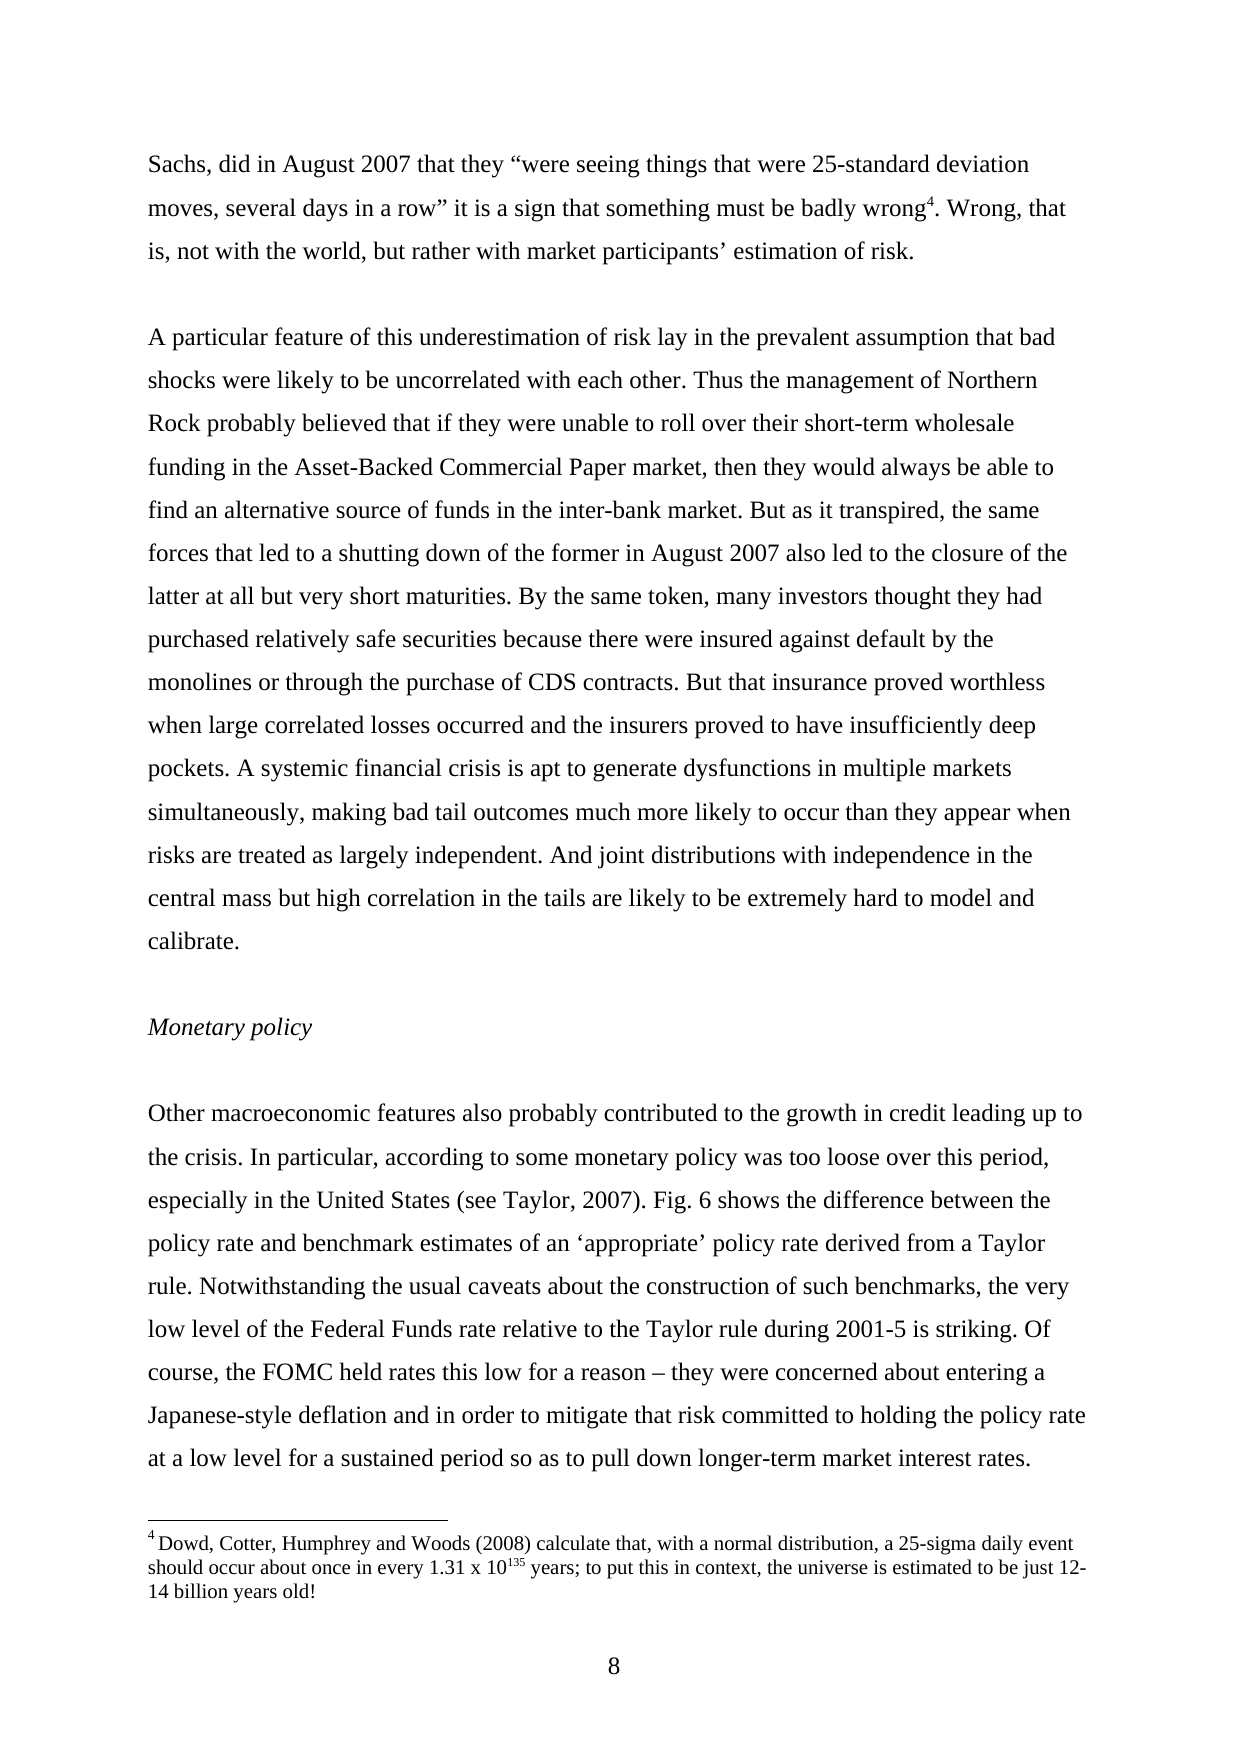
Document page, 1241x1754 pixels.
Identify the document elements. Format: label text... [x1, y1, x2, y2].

text Other macroeconomic features also probably contributed to the growth in credit leading up to the crisis. In particular, according to some monetary policy was too loose over this period, especially in the United States (see Taylor, 2007). Fig. 6 shows the difference between the policy rate and benchmark estimates of an ‘appropriate’ policy rate derived from a Taylor rule. Notwithstanding the usual caveats about the construction of such benchmarks, the very low level of the Federal Funds rate relative to the Taylor rule during 2001-5 is striking. Of course, the FOMC held rates this low for a reason – they were concerned about entering a Japanese-style deflation and in order to mitigate that risk committed to holding the policy rate at a low level for a sustained period so as to pull down longer-term market interest rates. [148, 1098, 1087, 1472]
text Monetary policy [148, 1012, 1117, 1041]
text Sachs, did in August 2007 that they “were seeing things that were 25-standard deviation moves, several days in a row” it is a sign that something must be badly wrong4. Wrong, that is, not with the world, but rather with market participants’ estimation of risk. [148, 149, 1068, 264]
text 4 Dowd, Cotter, Humphrey and Woods (2008) calculate that, with a normal distribution, a 25-sigma daily event should occur about once in every 1.31 x 10135 years; to put this in context, the universe is estimated to be just 12- 14 billion years old! [148, 1521, 1094, 1603]
text A particular feature of this underestimation of risk lay in the prevalent assumption that bad shocks were likely to be uncorrelated with each other. Thus the management of Northern Rock probably believed that if they were unable to roll over their short-term wholesale funding in the Asset-Backed Commercial Paper market, then they would always be able to find an alternative source of funds in the inter-bank market. But as it transpired, the same forces that led to a shutting down of the former in August 2007 also led to the closure of the latter at all but very short maturities. By the same token, many investors thought they had purchased relatively safe securities because there were insured against default by the monolines or through the purchase of CDS contracts. But that insurance proved worthless when large correlated losses occurred and the insurers proved to have insufficiently deep pockets. A systemic financial crisis is apt to generate dysfunctions in multiple markets simultaneously, making bad tail outcomes much more likely to occur than they appear when risks are treated as largely independent. And joint distributions with independence in the central mass but high correlation in the tails are likely to be extremely hard to model and calibrate. [148, 322, 1073, 955]
